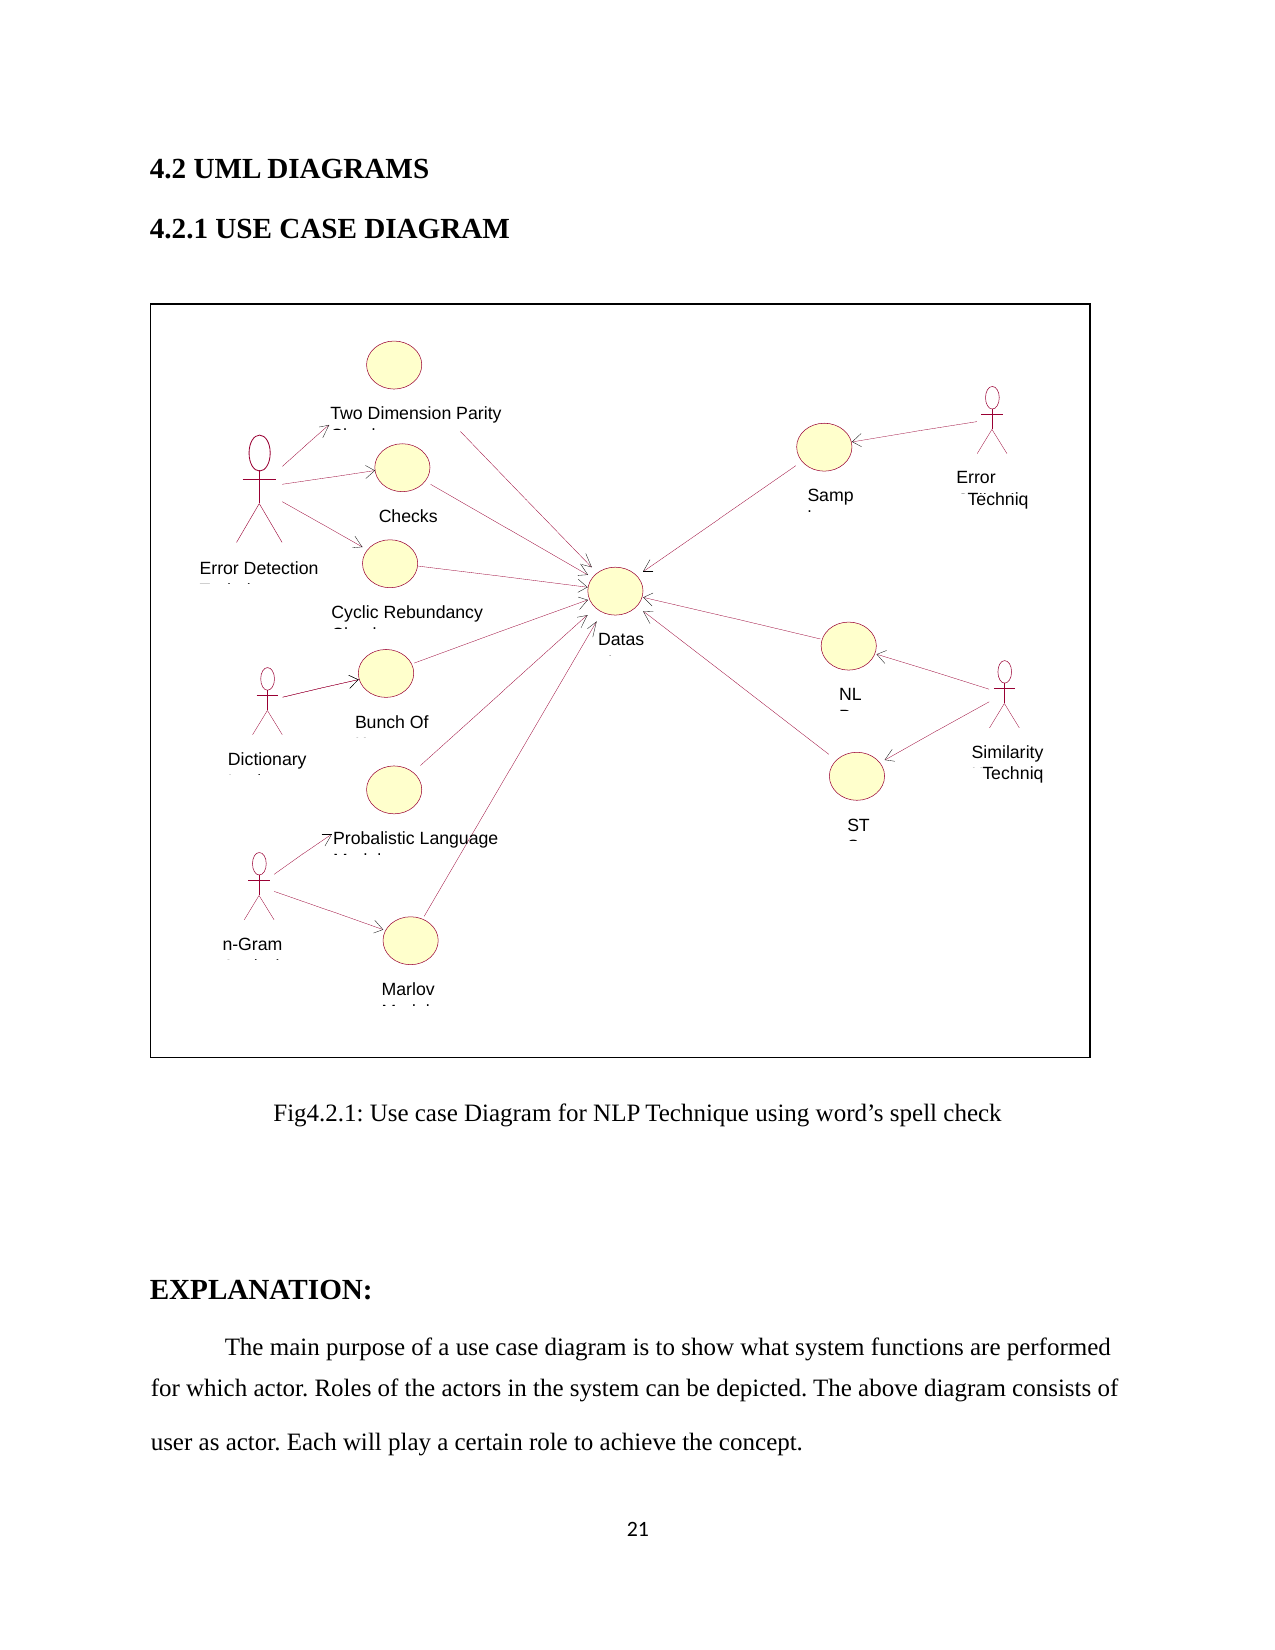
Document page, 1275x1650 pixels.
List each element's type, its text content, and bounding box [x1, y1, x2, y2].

text The main purpose of a use case diagram is to show what system functions are performed for which actor. Roles of the actors in the system can be depicted. The above diagram consists of user as actor. Each will play a certain role to achieve the concept. [149, 1332, 1128, 1457]
text EXPLANATION: [149, 1272, 1275, 1306]
subtitle Fig4.2.1: Use case Diagram for NLP Technique using word’s spell check [150, 1098, 1125, 1127]
subtitle 4.2 UML DIAGRAMS [149, 151, 1125, 184]
subtitle 4.2.1 USE CASE DIAGRAM [149, 212, 1125, 245]
